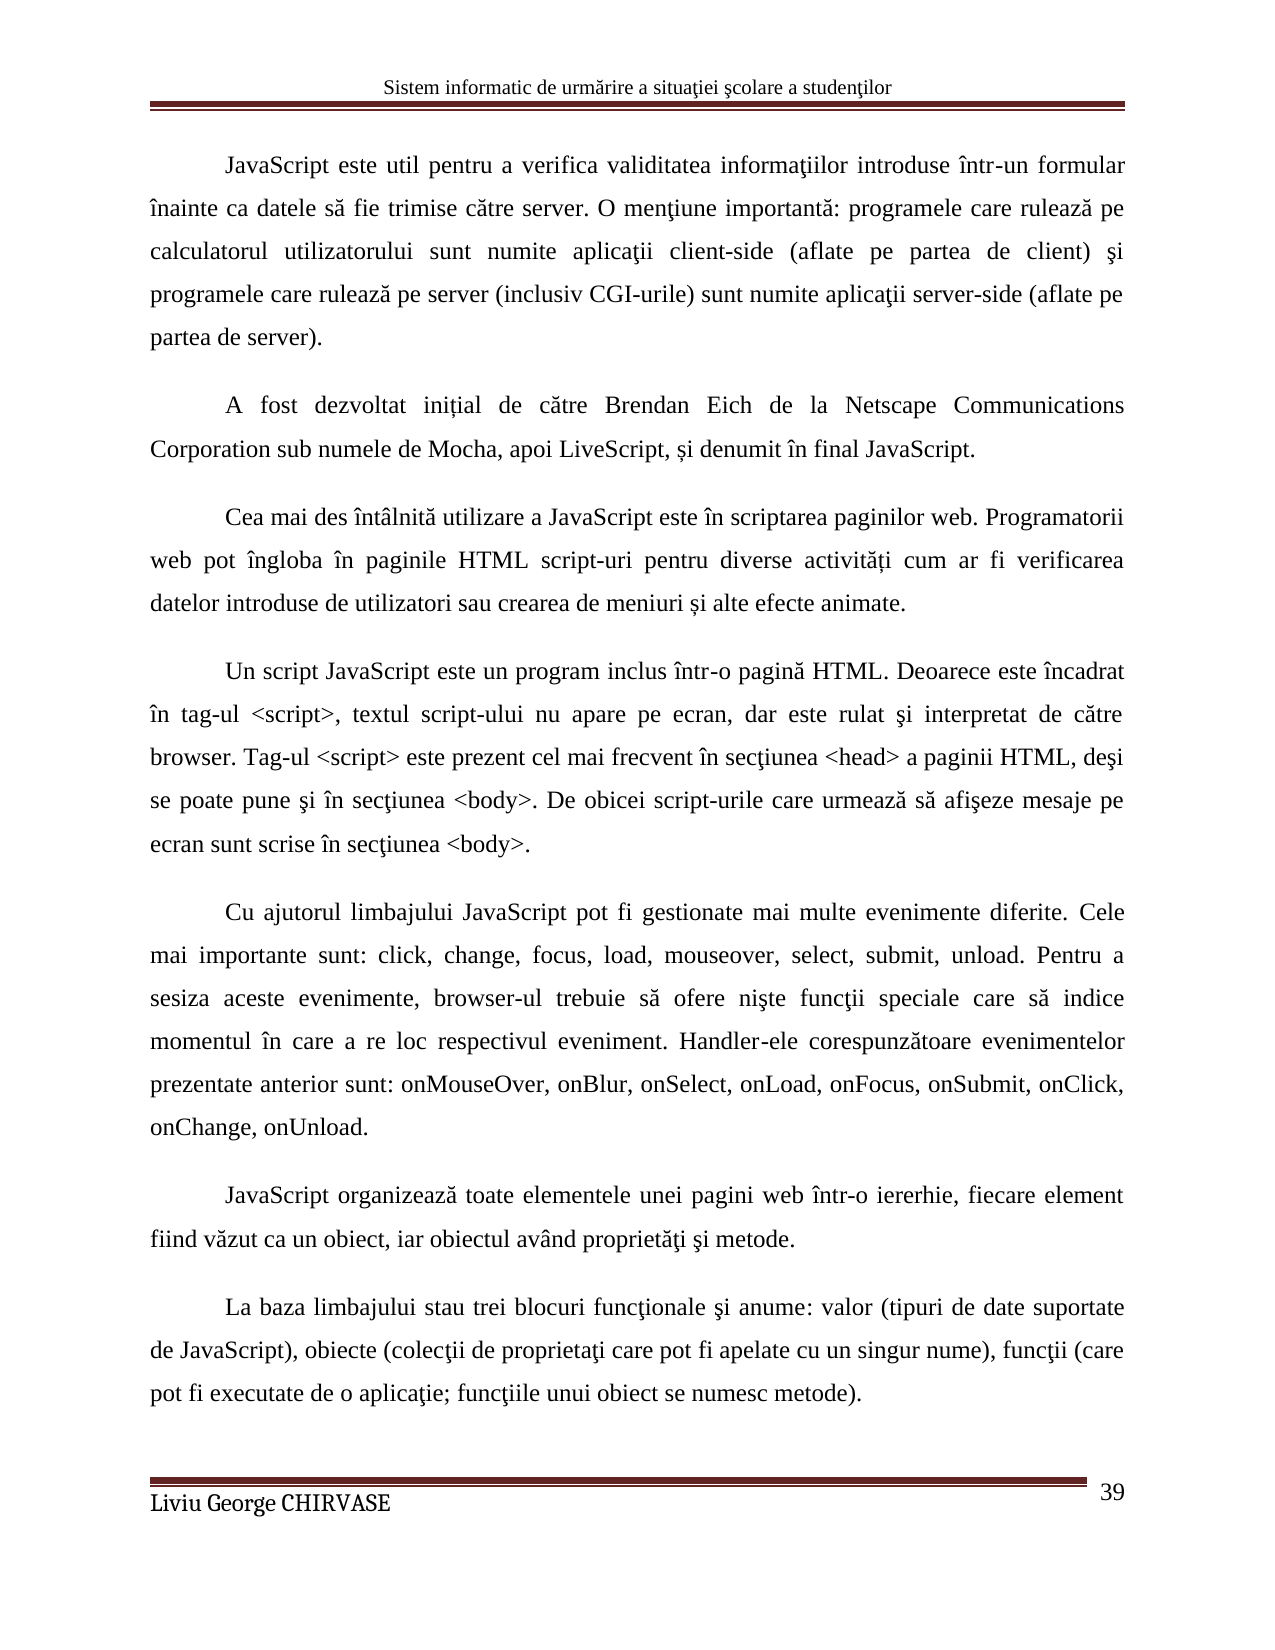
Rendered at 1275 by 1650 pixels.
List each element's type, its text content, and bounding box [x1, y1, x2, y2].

text JavaScript este util pentru a verifica validitatea informaţiilor introduse într-un formular înainte ca datele să fie trimise către server. O menţiune importantă: programele care rulează pe calculatorul utilizatorului sunt numite aplicaţii client-side (aflate pe partea de client) şi programele care rulează pe server (inclusiv CGI-urile) sunt numite aplicaţii server-side (aflate pe partea de server). [150, 150, 1125, 351]
text A fost dezvoltat inițial de către Brendan Eich de la Netscape Communications Corporation sub numele de Mocha, apoi LiveScript, și denumit în final JavaScript. [150, 391, 1125, 462]
text Cea mai des întâlnită utilizare a JavaScript este în scriptarea paginilor web. Programatorii web pot îngloba în paginile HTML script-uri pentru diverse activități cum ar fi verificarea datelor introduse de utilizatori sau crearea de meniuri și alte efecte animate. [150, 502, 1125, 617]
text La baza limbajului stau trei blocuri funcţionale şi anume: valor (tipuri de date suportate de JavaScript), obiecte (colecţii de proprietaţi care pot fi apelate cu un singur nume), funcţii (care pot fi executate de o aplicaţie; funcţiile unui obiect se numesc metode). [150, 1292, 1125, 1407]
text Cu ajutorul limbajului JavaScript pot fi gestionate mai multe evenimente diferite. Cele mai importante sunt: click, change, focus, load, mouseover, select, submit, unload. Pentru a sesiza aceste evenimente, browser-ul trebuie să ofere nişte funcţii speciale care să indice momentul în care a re loc respectivul eveniment. Handler-ele corespunzătoare evenimentelor prezentate anterior sunt: onMouseOver, onBlur, onSelect, onLoad, onFocus, onSubmit, onClick, onChange, onUnload. [150, 897, 1125, 1141]
text Un script JavaScript este un program inclus într-o pagină HTML. Deoarece este încadrat în tag-ul <script>, textul script-ului nu apare pe ecran, dar este rulat şi interpretat de către browser. Tag-ul <script> este prezent cel mai frecvent în secţiunea <head> a paginii HTML, deşi se poate pune şi în secţiunea <body>. De obicei script-urile care urmează să afişeze mesaje pe ecran sunt scrise în secţiunea <body>. [150, 656, 1125, 857]
text JavaScript organizează toate elementele unei pagini web într-o iererhie, fiecare element fiind văzut ca un obiect, iar obiectul având proprietăţi şi metode. [150, 1181, 1125, 1252]
